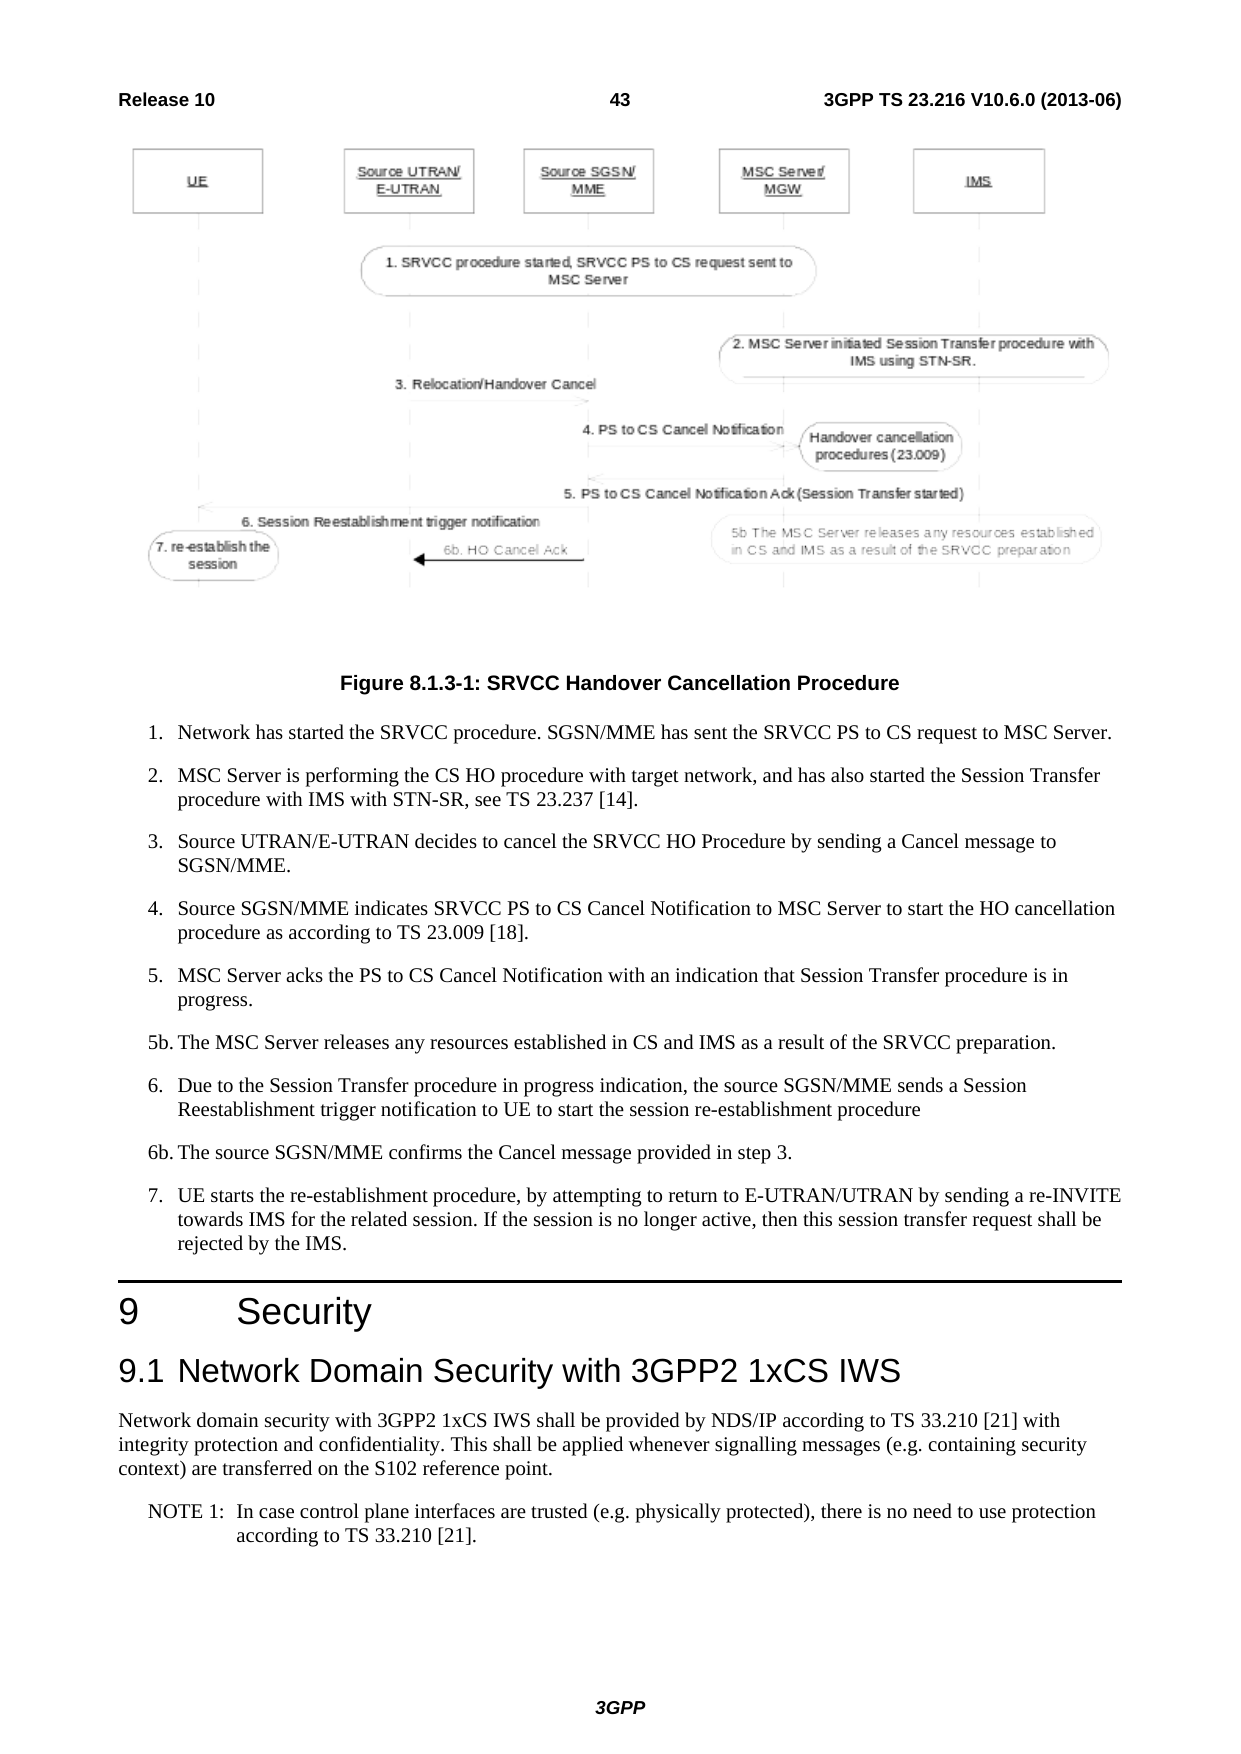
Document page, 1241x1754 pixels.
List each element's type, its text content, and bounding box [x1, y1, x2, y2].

text 3. Source UTRAN/E-UTRAN decides to cancel the SRVCC HO Procedure by sending a Cancel message to SGSN/MME. [148, 829, 1122, 877]
text NOTE 1: In case control plane interfaces are trusted (e.g. physically protected), there is no need to use protection according to TS 33.210 [21]. [148, 1499, 1122, 1547]
text 1. Network has started the SRVCC procedure. SGSN/MME has sent the SRVCC PS to CS request to MSC Server. [148, 720, 1122, 744]
text 4. Source SGSN/MME indicates SRVCC PS to CS Cancel Notification to MSC Server to start the HO cancellation procedure as according to TS 23.009 [18]. [148, 896, 1122, 944]
text Figure 8.1.3-1: SRVCC Handover Cancellation Procedure [118, 671, 1122, 695]
text 6. Due to the Session Transfer procedure in progress indication, the source SGSN/MME sends a Session Reestablishment trigger notification to UE to start the session re-establishment procedure [148, 1073, 1122, 1121]
text 5b. The MSC Server releases any resources established in CS and IMS as a result of the SRVCC preparation. [148, 1030, 1122, 1054]
text 5. MSC Server acks the PS to CS Cancel Notification with an indication that Session Transfer procedure is in progress. [148, 963, 1122, 1011]
text 6b. The source SGSN/MME confirms the Cancel message provided in step 3. [148, 1140, 1122, 1164]
text 2. MSC Server is performing the CS HO procedure with target network, and has also started the Session Transfer procedure with IMS with STN-SR, see TS 23.237 [14]. [148, 762, 1122, 811]
text Network domain security with 3GPP2 1xCS IWS shall be provided by NDS/IP according to TS 33.210 [21] with integrity protection and confidentiality. This shall be applied whenever signalling messages (e.g. containing security context) are transferred on the S102 reference point. [118, 1408, 1122, 1480]
subtitle 9.1 Network Domain Security with 3GPP2 1xCS IWS [118, 1351, 1122, 1389]
subtitle 9 Security [118, 1283, 1122, 1332]
text 7. UE starts the re-establishment procedure, by attempting to return to E-UTRAN/UTRAN by sending a re-INVITE towards IMS for the related session. If the session is no longer active, then this session transfer request shall be rejected by the IMS. [148, 1182, 1122, 1255]
